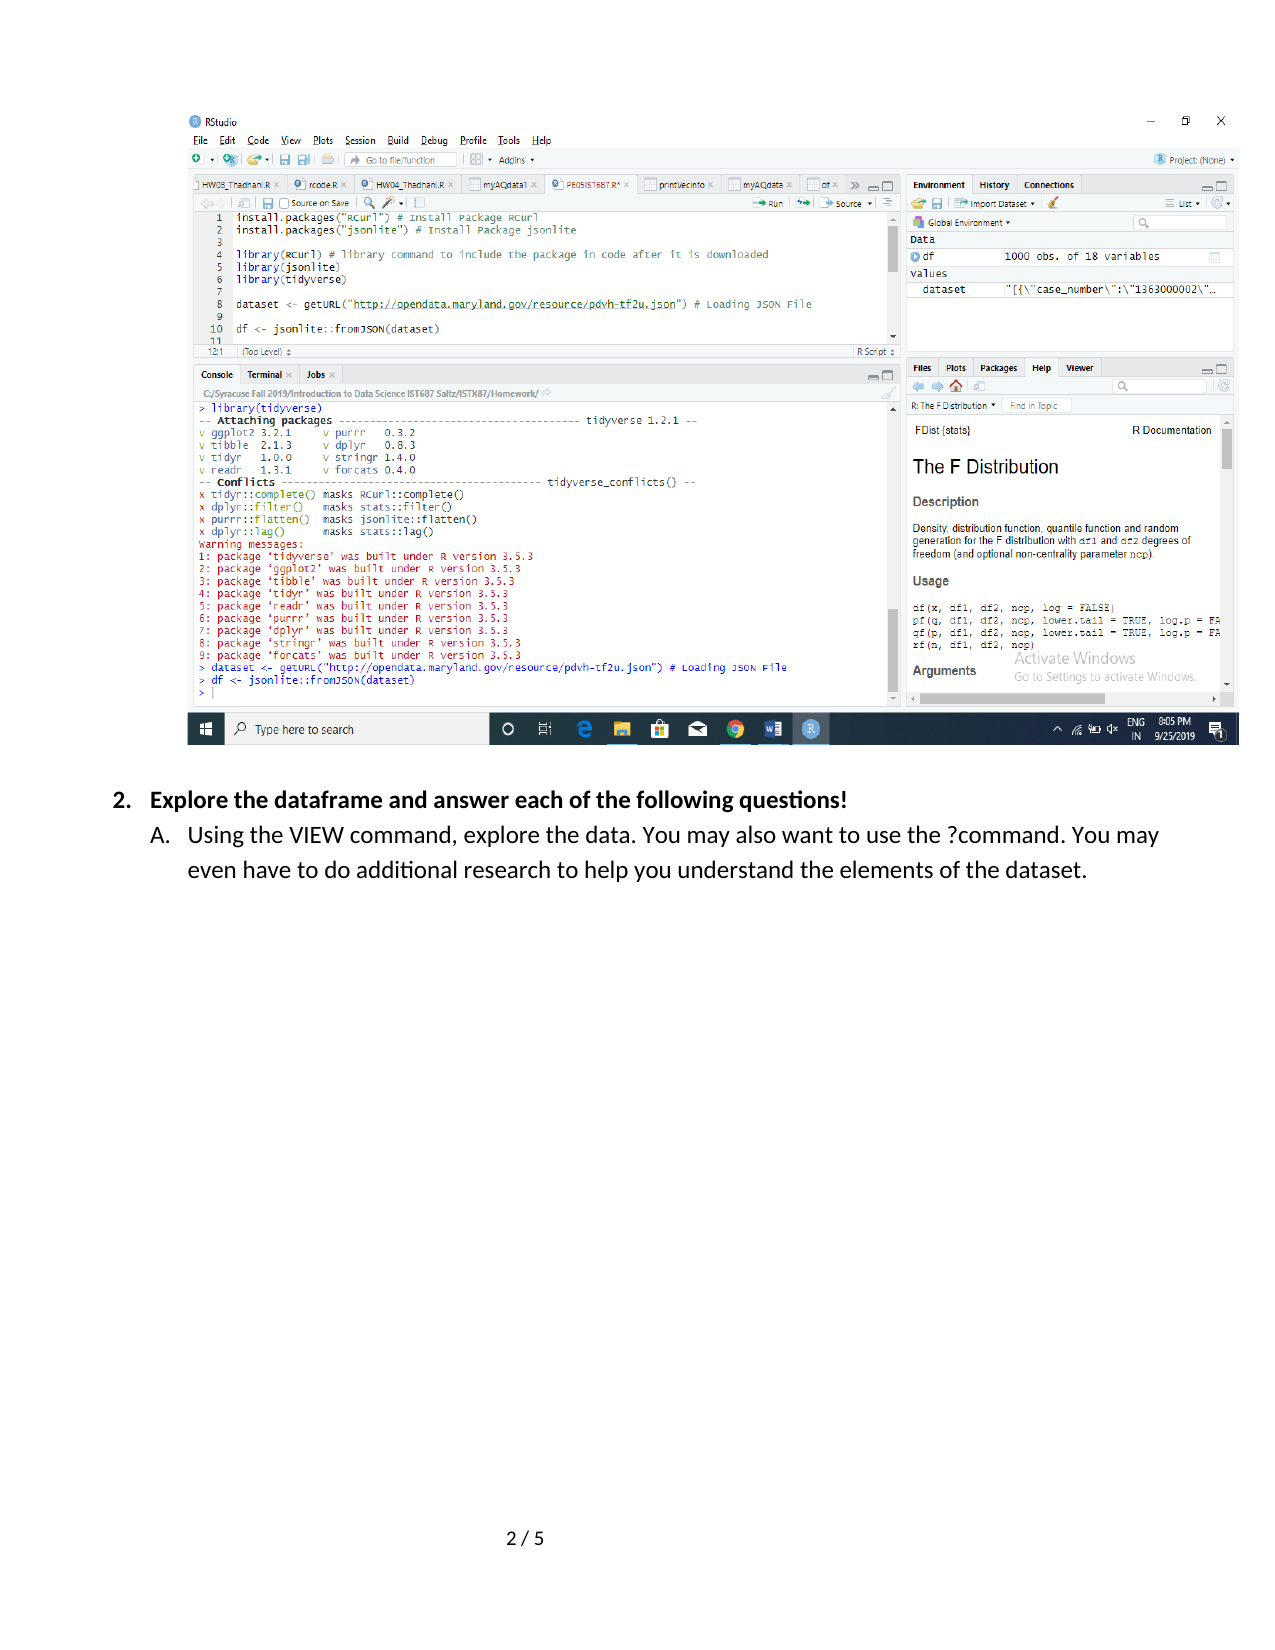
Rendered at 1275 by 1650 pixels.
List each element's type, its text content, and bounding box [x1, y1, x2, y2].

list Using the VIEW command, explore the data. You may also want to use the ?command. You may even have to do additional research to help you understand the elements of the dataset. [150, 819, 1200, 884]
picture [187, 112, 1239, 745]
list Explore the dataframe and answer each of the following questions! [112, 784, 1200, 814]
